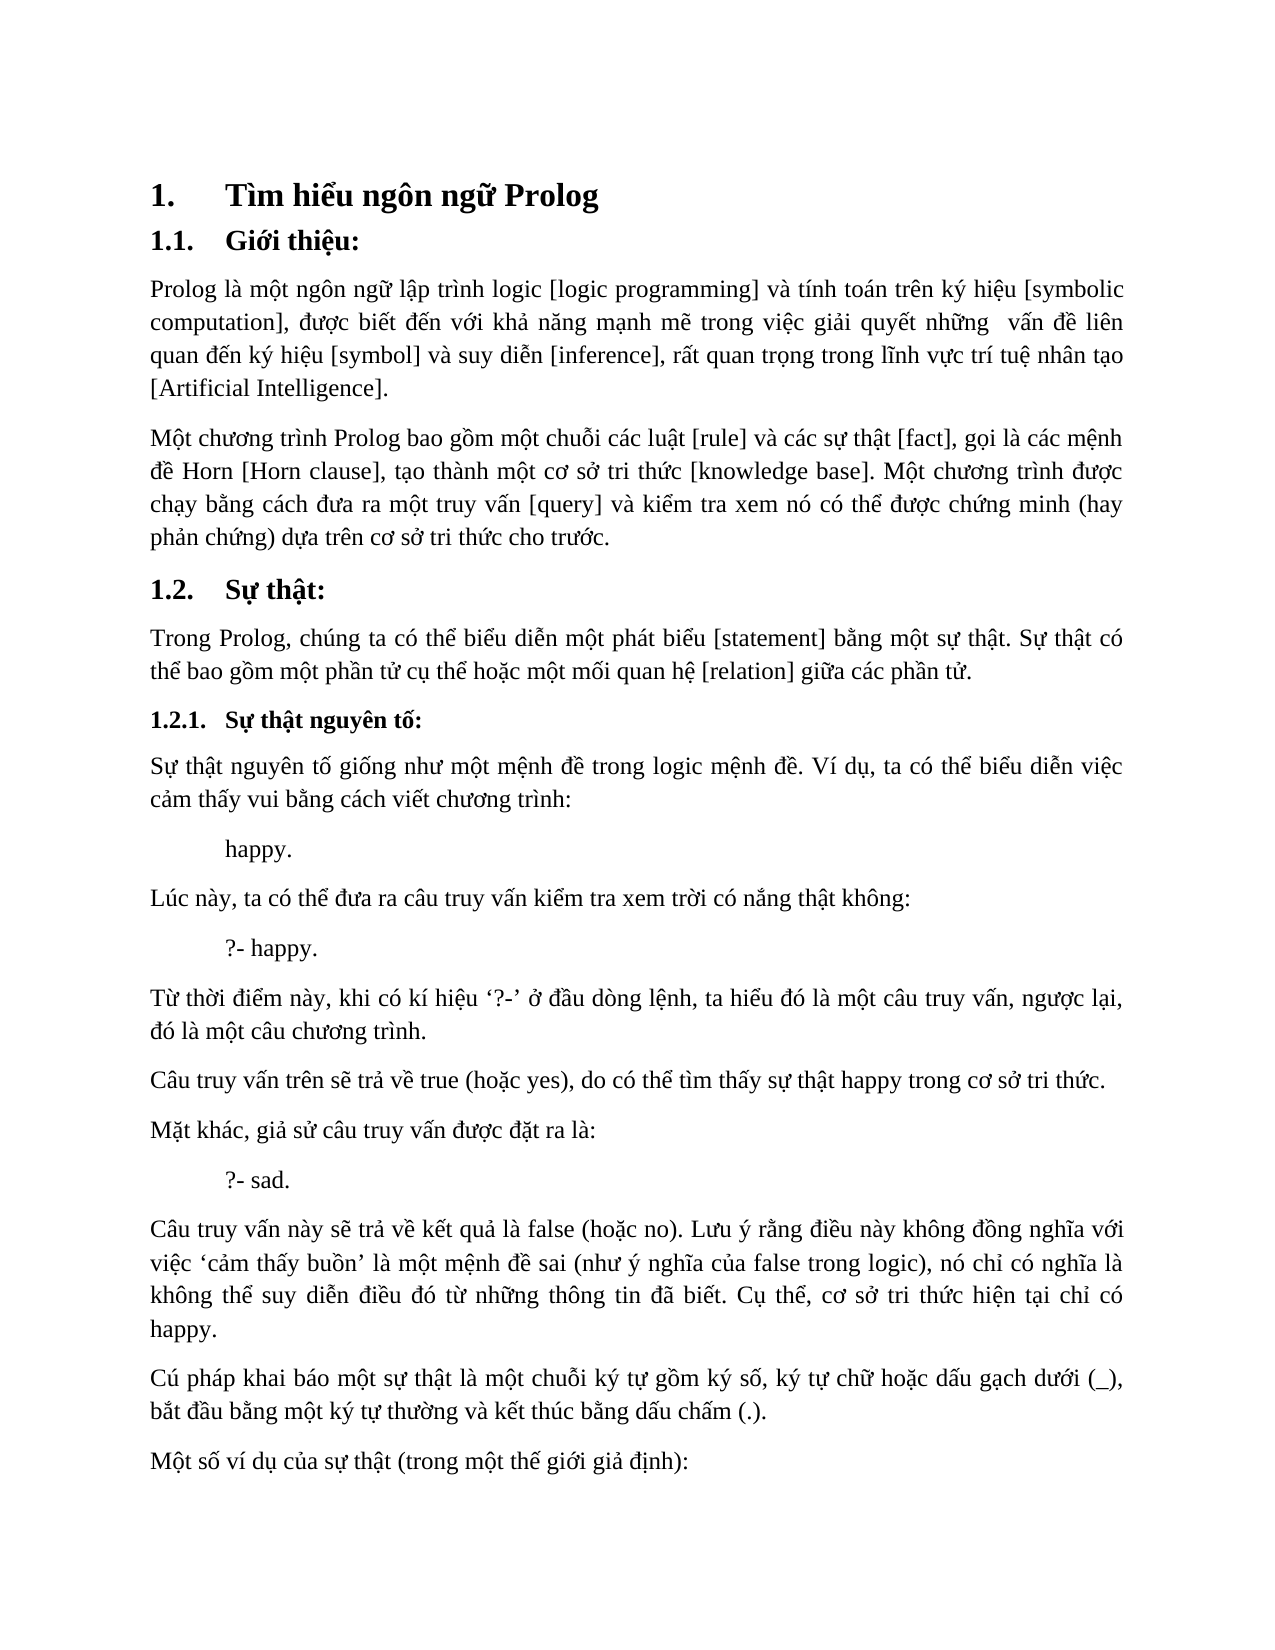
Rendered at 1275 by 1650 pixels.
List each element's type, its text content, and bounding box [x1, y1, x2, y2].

subtitle Sự thật: [150, 572, 1125, 605]
text happy. [150, 834, 1125, 862]
text Cú pháp khai báo một sự thật là một chuỗi ký tự gồm ký số, ký tự chữ hoặc dấu gạch dưới (_), bắt đầu bằng một ký tự thường và kết thúc bằng dấu chấm (.). [150, 1363, 1125, 1425]
subtitle Giới thiệu: [150, 223, 1125, 257]
text Sự thật nguyên tố giống như một mệnh đề trong logic mệnh đề. Ví dụ, ta có thể biểu diễn việc cảm thấy vui bằng cách viết chương trình: [150, 751, 1125, 813]
text Trong Prolog, chúng ta có thể biểu diễn một phát biểu [statement] bằng một sự thật. Sự thật có thể bao gồm một phần tử cụ thể hoặc một mối quan hệ [relation] giữa các phần tử. [150, 623, 1125, 684]
subtitle Sự thật nguyên tố: [150, 706, 1125, 734]
text Prolog là một ngôn ngữ lập trình logic [logic programming] và tính toán trên ký hiệu [symbolic computation], được biết đến với khả năng mạnh mẽ trong việc giải quyết những vấn đề liên quan đến ký hiệu [symbol] và suy diễn [inference], rất quan trọng trong lĩnh vực trí tuệ nhân tạo [Artificial Intelligence]. [150, 274, 1125, 402]
text Một chương trình Prolog bao gồm một chuỗi các luật [rule] và các sự thật [fact], gọi là các mệnh đề Horn [Horn clause], tạo thành một cơ sở tri thức [knowledge base]. Một chương trình được chạy bằng cách đưa ra một truy vấn [query] và kiểm tra xem nó có thể được chứng minh (hay phản chứng) dựa trên cơ sở tri thức cho trước. [150, 423, 1125, 551]
text Một số ví dụ của sự thật (trong một thế giới giả định): [150, 1446, 1125, 1475]
text ?- sad. [150, 1165, 1125, 1194]
text Câu truy vấn trên sẽ trả về true (hoặc yes), do có thể tìm thấy sự thật happy trong cơ sở tri thức. [150, 1066, 1125, 1094]
text Từ thời điểm này, khi có kí hiệu ‘?-’ ở đầu dòng lệnh, ta hiểu đó là một câu truy vấn, ngược lại, đó là một câu chương trình. [150, 983, 1125, 1044]
text Câu truy vấn này sẽ trả về kết quả là false (hoặc no). Lưu ý rằng điều này không đồng nghĩa với việc ‘cảm thấy buồn’ là một mệnh đề sai (như ý nghĩa của false trong logic), nó chỉ có nghĩa là không thể suy diễn điều đó từ những thông tin đã biết. Cụ thể, cơ sở tri thức hiện tại chỉ có happy. [150, 1214, 1125, 1342]
text Mặt khác, giả sử câu truy vấn được đặt ra là: [150, 1115, 1125, 1144]
subtitle Tìm hiểu ngôn ngữ Prolog [150, 175, 1125, 213]
text Lúc này, ta có thể đưa ra câu truy vấn kiểm tra xem trời có nắng thật không: [150, 883, 1125, 912]
text ?- happy. [150, 933, 1125, 962]
